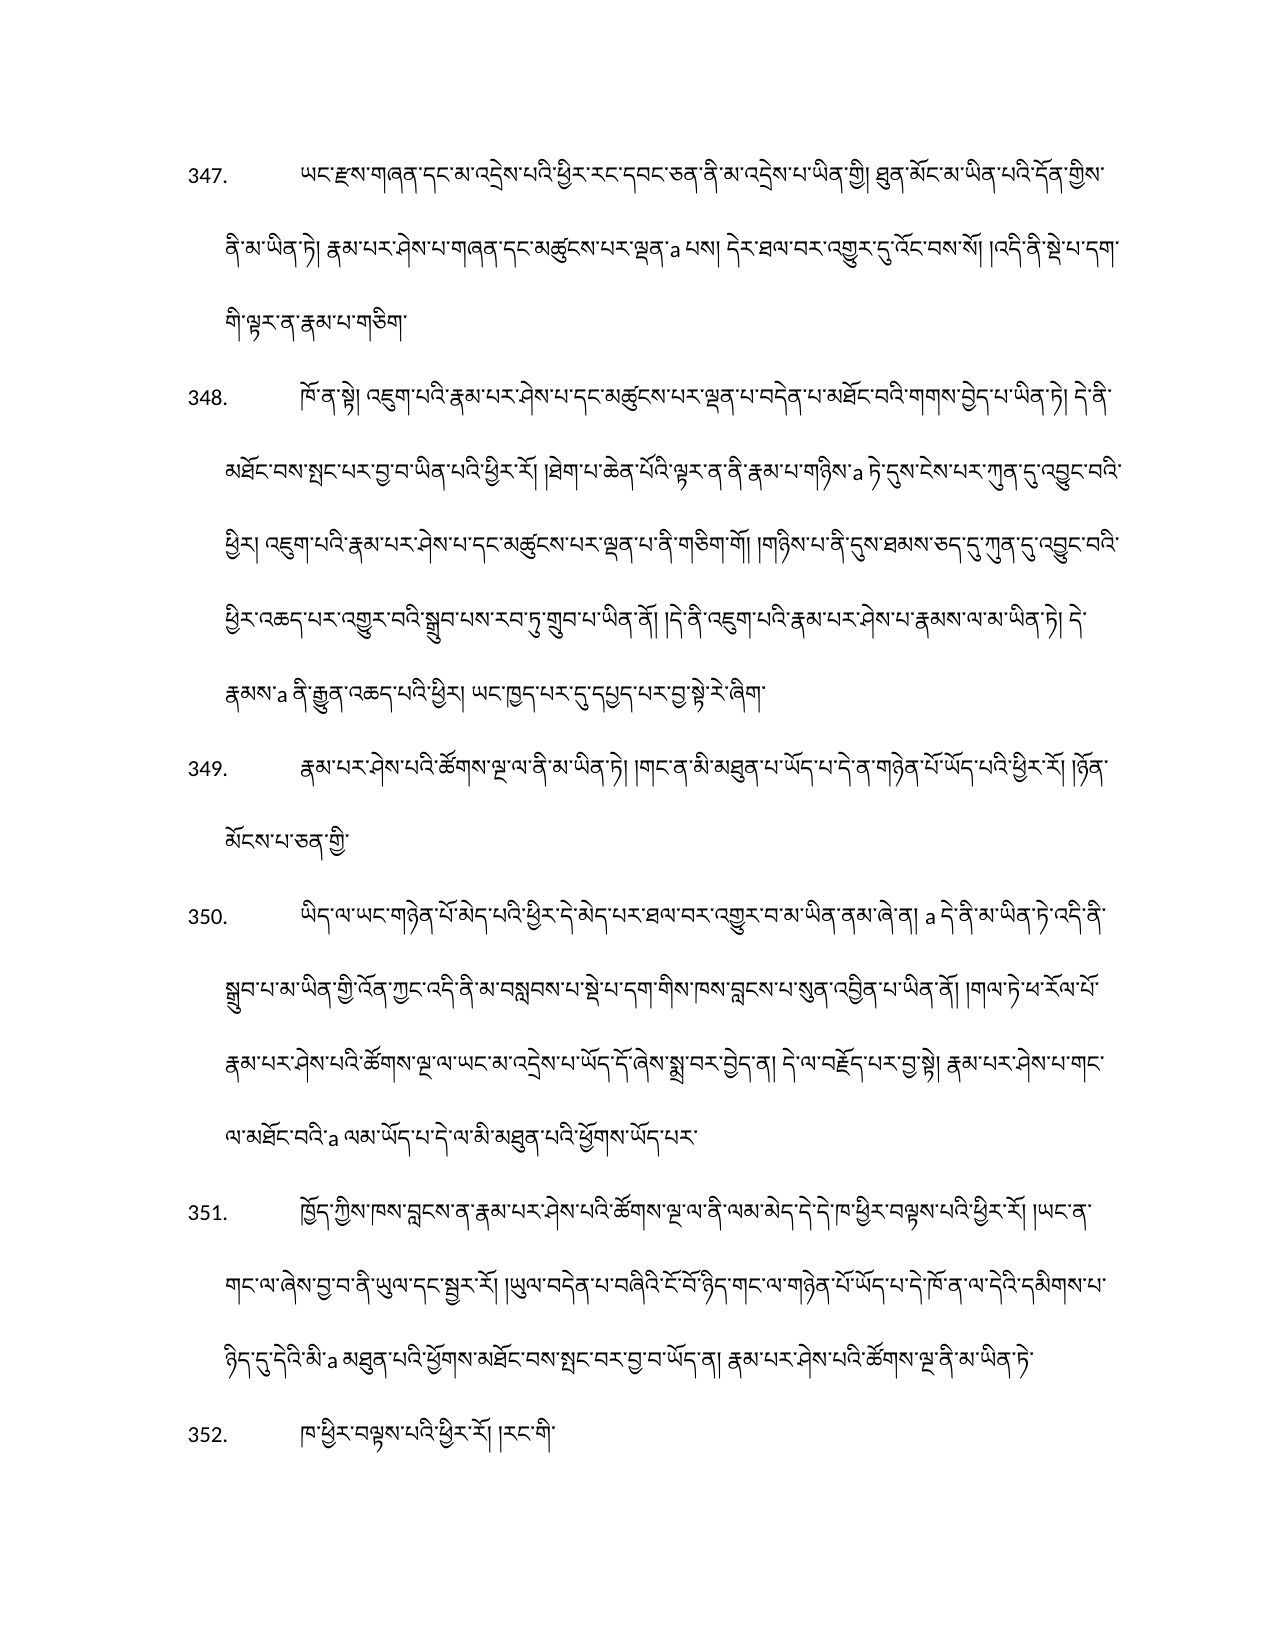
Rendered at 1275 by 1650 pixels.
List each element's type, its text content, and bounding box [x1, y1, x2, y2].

list ཁ་ཕྱིར་བལྟས་པའི་ཕྱིར་རོ། །རང་གི་ [187, 1409, 1125, 1473]
list ཡིད་ལ་ཡང་གཉེན་པོ་མེད་པའི་ཕྱིར་དེ་མེད་པར་ཐལ་བར་འགྱུར་བ་མ་ཡིན་ནམ་ཞེ་ན། aདེ་ནི་མ་ཡིན་ཏེ་འདི་ནི་སྒྲུབ་པ་མ་ཡིན་གྱི་འོན་ཀྱང་འདི་ནི་མ་བསླབས་པ་སྡེ་པ་དག་གིས་ཁས་བླངས་པ་སུན་འབྱིན་པ་ཡིན་ནོ། །གལ་ཏེ་ཕ་རོལ་པོ་རྣམ་པར་ཤེས་པའི་ཚོགས་ལྔ་ལ་ཡང་མ་འདྲེས་པ་ཡོད་དོ་ཞེས་སྨྲ་བར་བྱེད་ན། དེ་ལ་བརྗོད་པར་བྱ་སྟེ། རྣམ་པར་ཤེས་པ་གང་ལ་མཐོང་བའི་aལམ་ཡོད་པ་དེ་ལ་མི་མཐུན་པའི་ཕྱོགས་ཡོད་པར་ [187, 891, 1125, 1177]
list ཡང་རྫས་གཞན་དང་མ་འདྲེས་པའི་ཕྱིར་རང་དབང་ཅན་ནི་མ་འདྲེས་པ་ཡིན་གྱི། ཐུན་མོང་མ་ཡིན་པའི་དོན་གྱིས་ནི་མ་ཡིན་ཏེ། རྣམ་པར་ཤེས་པ་གཞན་དང་མཚུངས་པར་ལྡན་aཔས། དེར་ཐལ་བར་འགྱུར་དུ་འོང་བས་སོ། །འདི་ནི་སྡེ་པ་དག་གི་ལྟར་ན་རྣམ་པ་གཅིག་ [187, 150, 1125, 363]
list ཁྱོད་ཀྱིས་ཁས་བླངས་ན་རྣམ་པར་ཤེས་པའི་ཚོགས་ལྔ་ལ་ནི་ལམ་མེད་དེ་དེ་ཁ་ཕྱིར་བལྟས་པའི་ཕྱིར་རོ། །ཡང་ན་གང་ལ་ཞེས་བྱ་བ་ནི་ཡུལ་དང་སྦྱར་རོ། །ཡུལ་བདེན་པ་བཞིའི་ངོ་བོ་ཉིད་གང་ལ་གཉེན་པོ་ཡོད་པ་དེ་ཁོ་ན་ལ་དེའི་དམིགས་པ་ཉིད་དུ་དེའི་མི་aམཐུན་པའི་ཕྱོགས་མཐོང་བས་སྤང་བར་བྱ་བ་ཡོད་ན། རྣམ་པར་ཤེས་པའི་ཚོགས་ལྔ་ནི་མ་ཡིན་ཏེ་ [187, 1187, 1125, 1399]
list རྣམ་པར་ཤེས་པའི་ཚོགས་ལྔ་ལ་ནི་མ་ཡིན་ཏེ། །གང་ན་མི་མཐུན་པ་ཡོད་པ་དེ་ན་གཉེན་པོ་ཡོད་པའི་ཕྱིར་རོ། །ཉོན་མོངས་པ་ཅན་གྱི་ [187, 742, 1125, 881]
list ཁོ་ན་སྟེ། འཇུག་པའི་རྣམ་པར་ཤེས་པ་དང་མཚུངས་པར་ལྡན་པ་བདེན་པ་མཐོང་བའི་གགས་བྱེད་པ་ཡིན་ཏེ། དེ་ནི་མཐོང་བས་སྤང་པར་བྱ་བ་ཡིན་པའི་ཕྱིར་རོ། །ཐེག་པ་ཆེན་པོའི་ལྟར་ན་ནི་རྣམ་པ་གཉིས་aཏེ་དུས་ངེས་པར་ཀུན་དུ་འབྱུང་བའི་ཕྱིར། འཇུག་པའི་རྣམ་པར་ཤེས་པ་དང་མཚུངས་པར་ལྡན་པ་ནི་གཅིག་གོ། །གཉིས་པ་ནི་དུས་ཐམས་ཅད་དུ་ཀུན་དུ་འབྱུང་བའི་ཕྱིར་འཆད་པར་འགྱུར་བའི་སྒྲུབ་པས་རབ་ཏུ་གྲུབ་པ་ཡིན་ནོ། །དེ་ནི་འཇུག་པའི་རྣམ་པར་ཤེས་པ་རྣམས་ལ་མ་ཡིན་ཏེ། དེ་རྣམས་aནི་རྒྱུན་འཆད་པའི་ཕྱིར། ཡང་ཁྱད་པར་དུ་དཔྱད་པར་བྱ་སྟེ་རེ་ཞིག་ [187, 372, 1125, 733]
